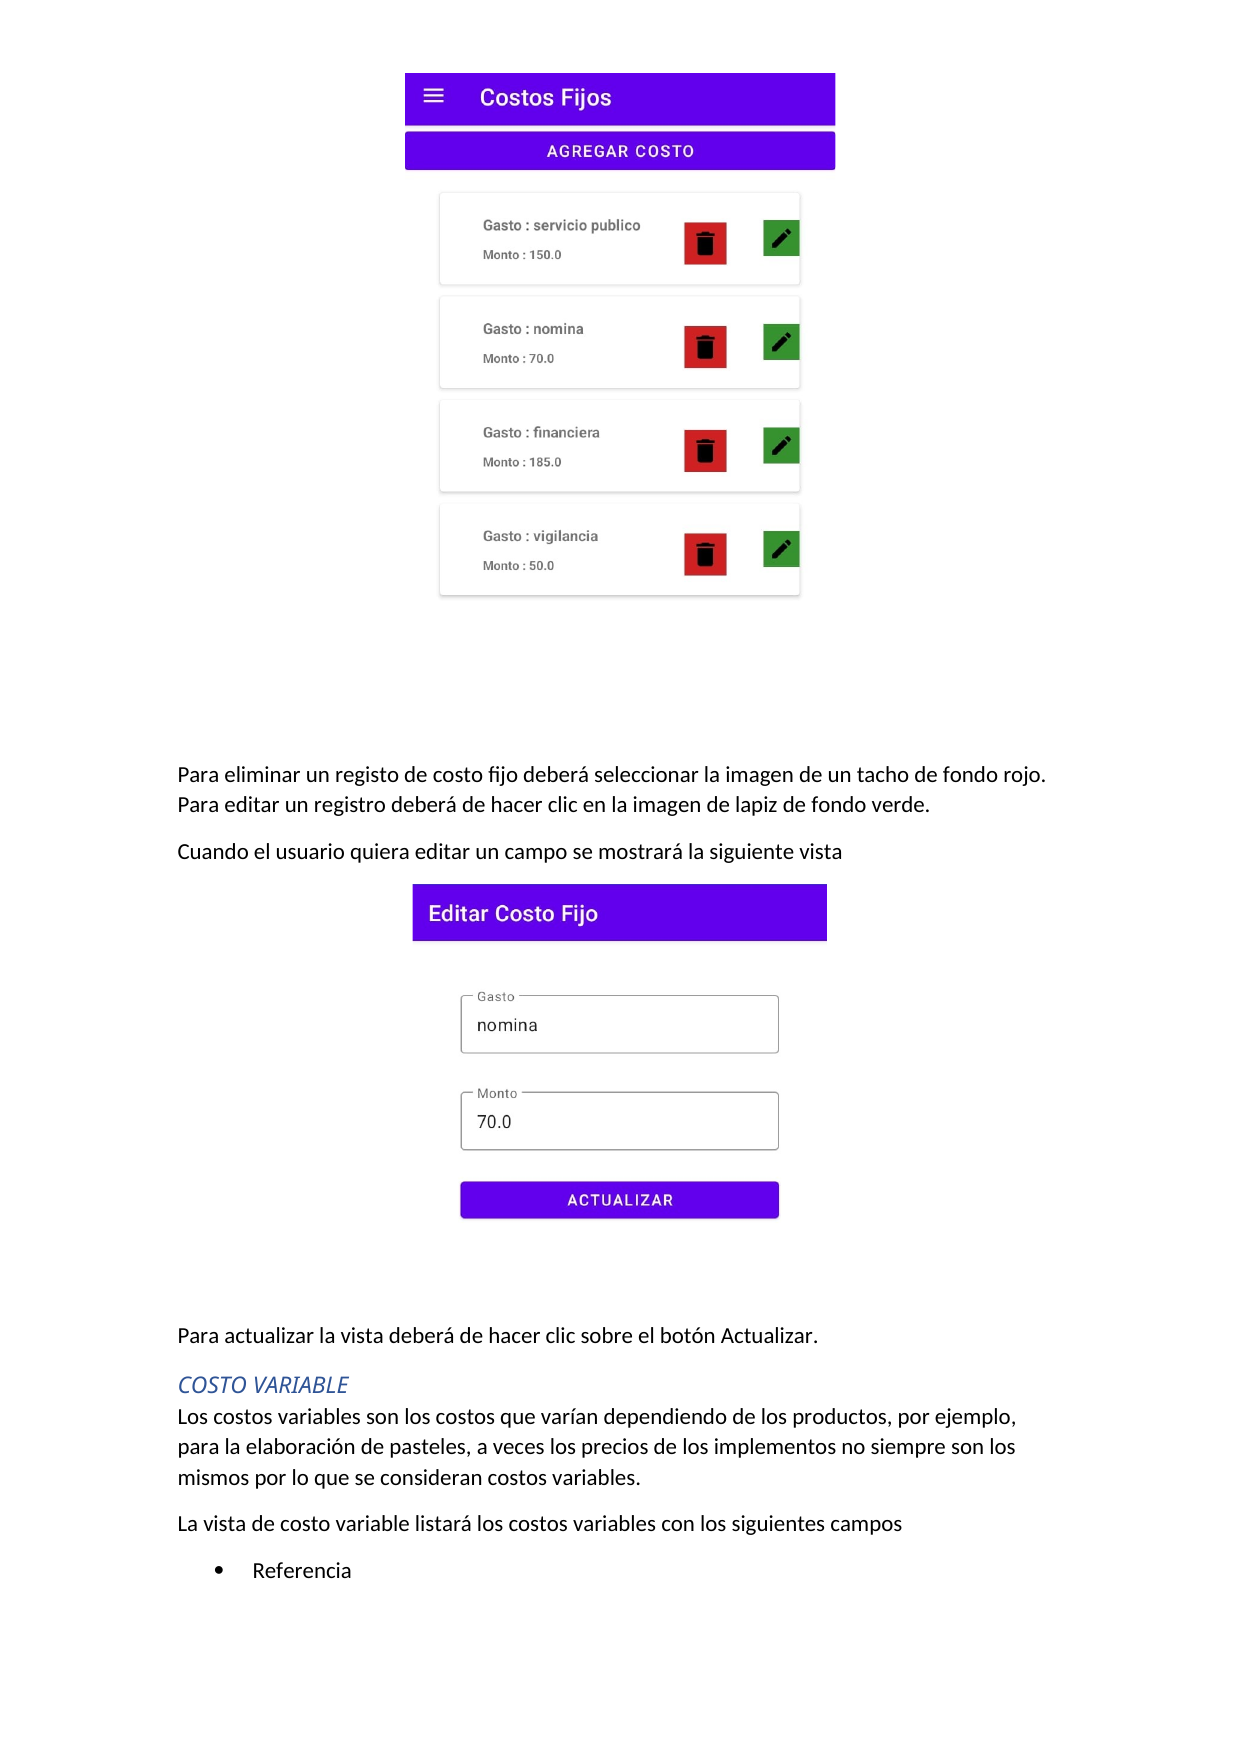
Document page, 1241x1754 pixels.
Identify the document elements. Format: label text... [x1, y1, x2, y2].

text Cuando el usuario quiera editar un campo se mostrará la siguiente vista [177, 837, 1063, 866]
text La vista de costo variable listará los costos variables con los siguientes campos [177, 1509, 1063, 1538]
text Para eliminar un registo de costo fijo deberá seleccionar la imagen de un tacho de fondo rojo. Para editar un registro deberá de hacer clic en la imagen de lapiz de fondo verde. [177, 760, 1063, 819]
subtitle COSTO VARIABLE [177, 1368, 1063, 1400]
text Los costos variables son los costos que varían dependiendo de los productos, por ejemplo, para la elaboración de pasteles, a veces los precios de los implementos no siempre son los mismos por lo que se consideran costos variables. [177, 1402, 1063, 1491]
picture [405, 73, 836, 742]
text Para actualizar la vista deberá de hacer clic sobre el botón Actualizar. [177, 1322, 1063, 1350]
picture [412, 884, 827, 1303]
list Referencia [215, 1556, 1063, 1584]
